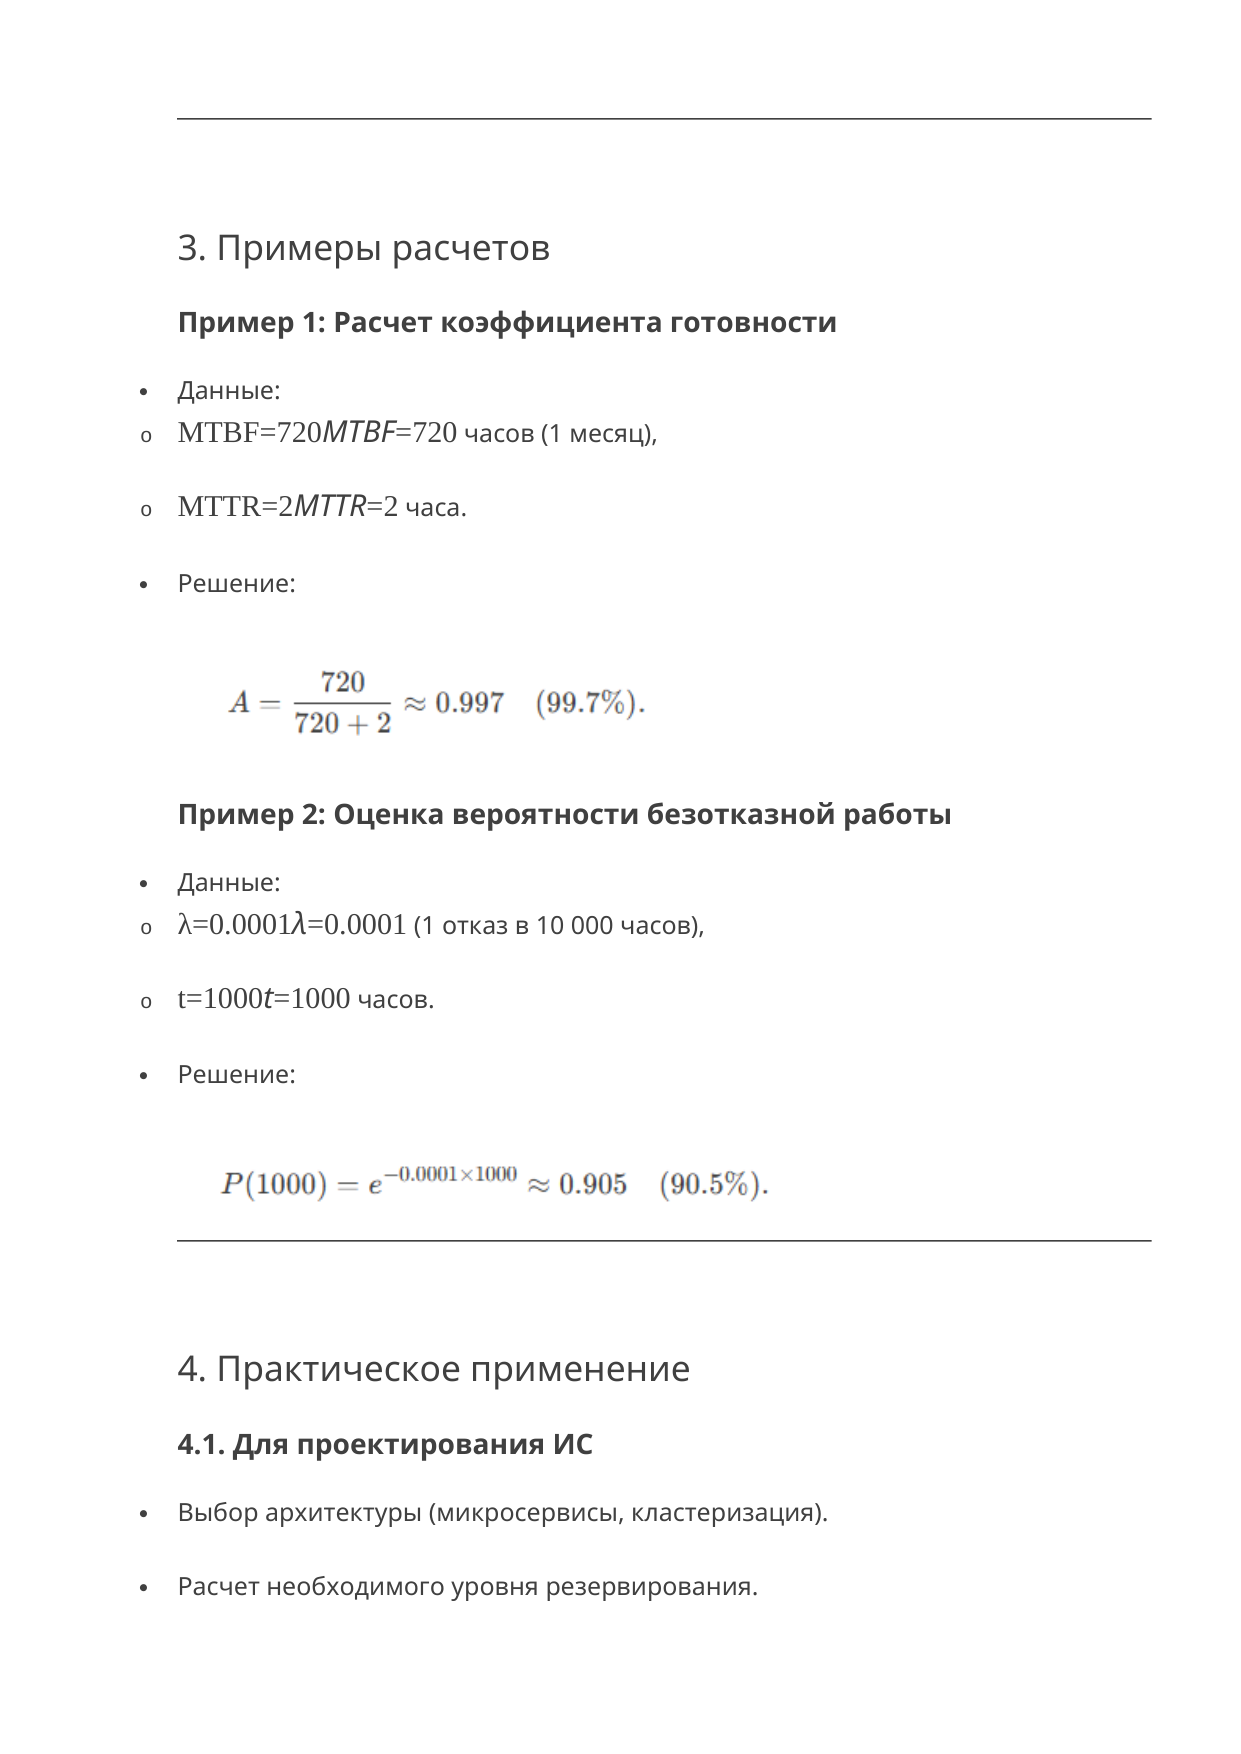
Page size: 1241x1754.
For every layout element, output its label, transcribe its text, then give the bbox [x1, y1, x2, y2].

list λ=0.0001λ=0.0001 (1 отказ в 10 000 часов), [140, 898, 1152, 943]
subtitle Пример 1: Расчет коэффициента готовности [177, 303, 1152, 341]
list Данные: [140, 362, 1152, 407]
subtitle Пример 2: Оценка вероятности безотказной работы [177, 794, 1152, 832]
list t=1000t=1000 часов. [140, 972, 1152, 1017]
subtitle 4.1. Для проектирования ИС [177, 1424, 1152, 1463]
picture [177, 628, 682, 766]
list Данные: [140, 854, 1152, 898]
subtitle 4. Практическое применение [177, 1344, 1152, 1392]
list Выбор архитектуры (микросервисы, кластеризация). [140, 1484, 1152, 1529]
list Расчет необходимого уровня резервирования. [140, 1558, 1152, 1603]
list Решение: [140, 1046, 1152, 1091]
subtitle 3. Примеры расчетов [177, 222, 1152, 270]
list Решение: [140, 555, 1152, 599]
list MTTR=2MTTR=2 часа. [140, 481, 1152, 526]
picture [177, 1141, 775, 1238]
list MTBF=720MTBF=720 часов (1 месяц), [140, 407, 1152, 452]
